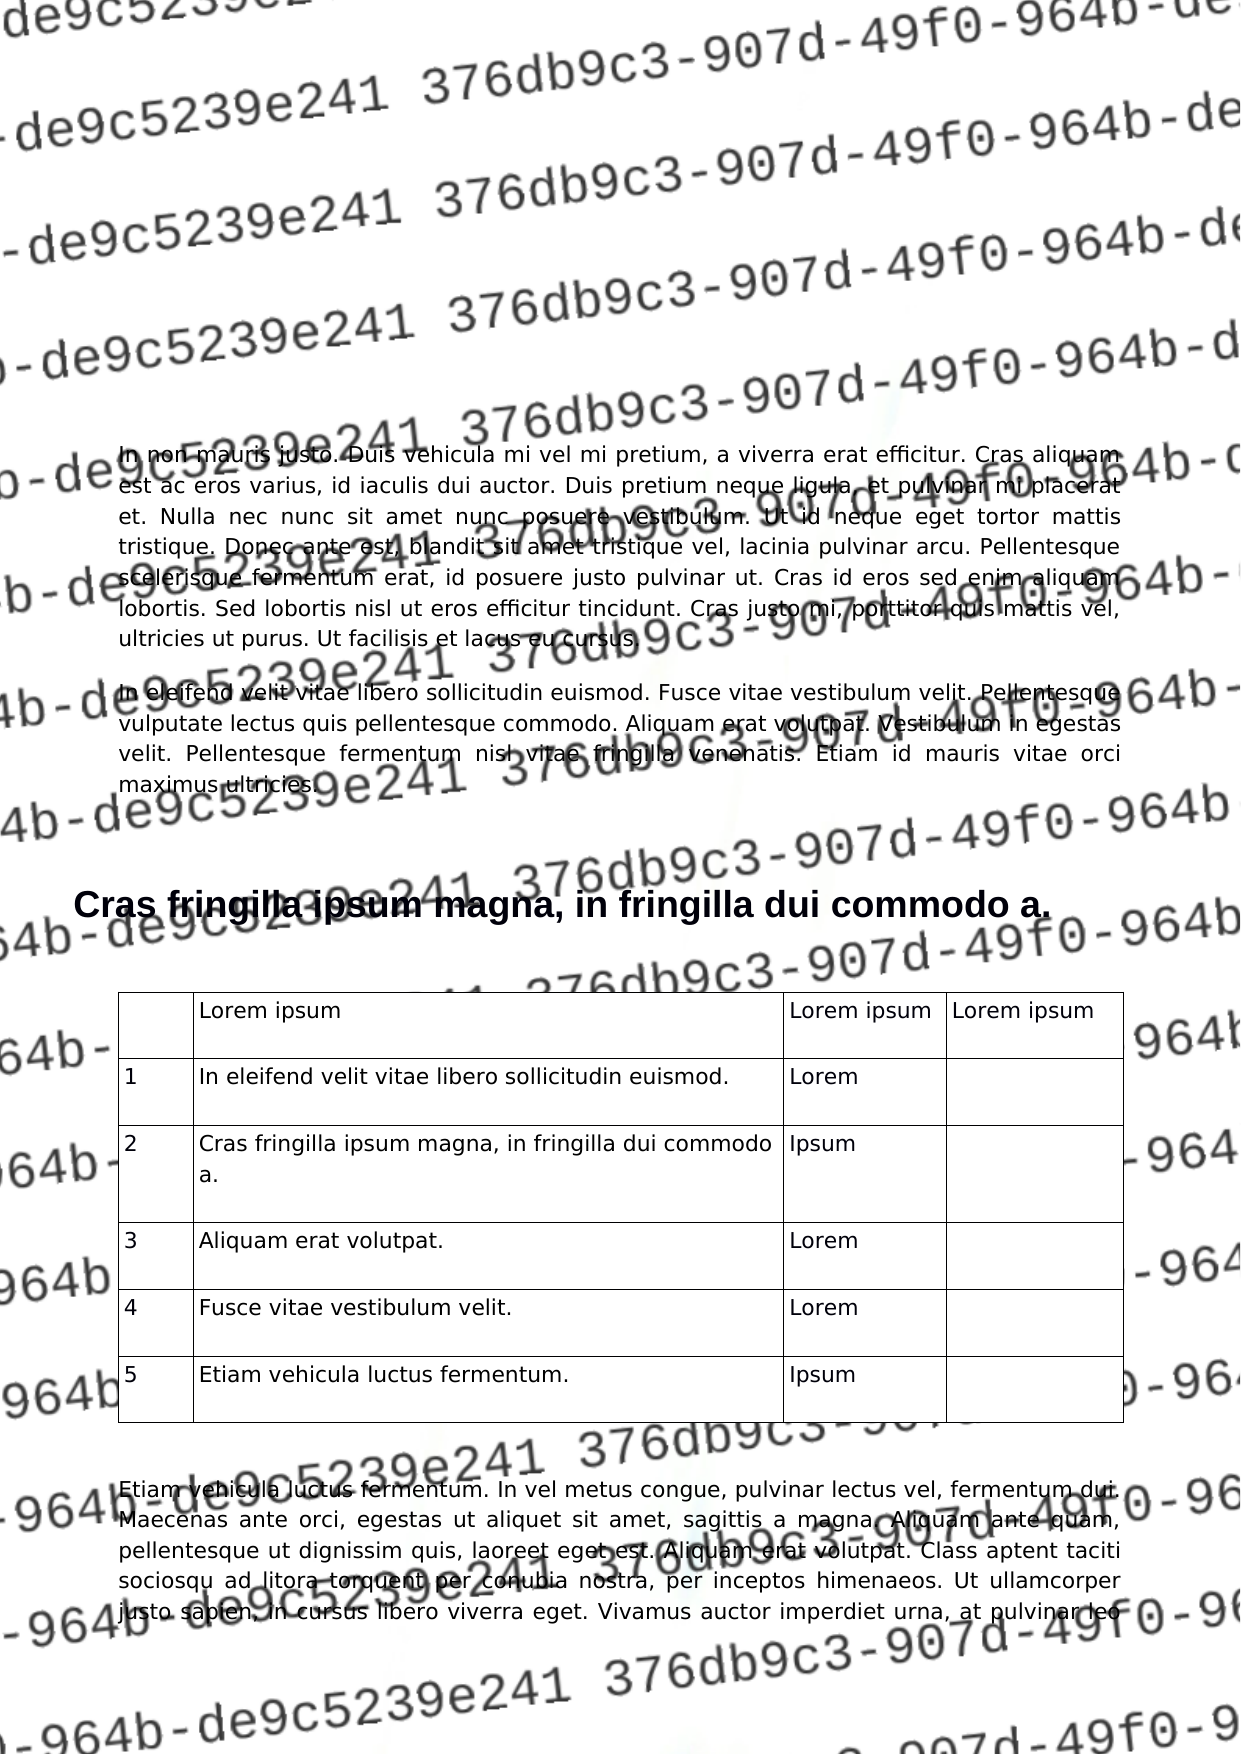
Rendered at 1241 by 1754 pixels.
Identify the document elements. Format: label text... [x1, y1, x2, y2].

table_cell 2 [119, 1126, 193, 1222]
table_cell [947, 1357, 1123, 1422]
table_cell Lorem [784, 1290, 946, 1356]
table_cell 3 [119, 1223, 193, 1289]
table_header Lorem ipsum [784, 993, 946, 1058]
table_cell Lorem [784, 1223, 946, 1289]
table_cell [947, 1059, 1123, 1125]
table_header Lorem ipsum [947, 993, 1123, 1058]
table_header [119, 993, 193, 1058]
text In eleifend velit vitae libero sollicitudin euismod. Fusce vitae vestibulum velit. Pellentesque vulputate lectus quis pellentesque commodo. Aliquam erat volutpat. Vestibulum in egestas velit. Pellentesque fermentum nisl vitae fringilla venenatis. Etiam id mauris vitae orci maximus ultricies. [118, 680, 1122, 798]
text In non mauris justo. Duis vehicula mi vel mi pretium, a viverra erat efficitur. Cras aliquam est ac eros varius, id iaculis dui auctor. Duis pretium neque ligula, et pulvinar mi placerat et. Nulla nec nunc sit amet nunc posuere vestibulum. Ut id neque eget tortor mattis tristique. Donec ante est, blandit sit amet tristique vel, lacinia pulvinar arcu. Pellentesque scelerisque fermentum erat, id posuere justo pulvinar ut. Cras id eros sed enim aliquam lobortis. Sed lobortis nisl ut eros efficitur tincidunt. Cras justo mi, porttitor quis mattis vel, ultricies ut purus. Ut facilisis et lacus eu cursus. [118, 442, 1122, 652]
table_header Lorem ipsum [194, 993, 783, 1058]
table_cell [947, 1290, 1123, 1356]
table_cell Lorem [784, 1059, 946, 1125]
table_cell [947, 1223, 1123, 1289]
table_cell 4 [119, 1290, 193, 1356]
table_cell 1 [119, 1059, 193, 1125]
table_cell Fusce vitae vestibulum velit. [194, 1290, 783, 1356]
table_cell Cras fringilla ipsum magna, in fringilla dui commodo a. [194, 1126, 783, 1222]
table_cell Ipsum [784, 1126, 946, 1222]
picture [0, 0, 1241, 1754]
table_cell Etiam vehicula luctus fermentum. [194, 1357, 783, 1422]
table_cell In eleifend velit vitae libero sollicitudin euismod. [194, 1059, 783, 1125]
table_cell Ipsum [784, 1357, 946, 1422]
table_cell [947, 1126, 1123, 1222]
subtitle Cras fringilla ipsum magna, in fringilla dui commodo a. [73, 882, 1122, 925]
table_cell Aliquam erat volutpat. [194, 1223, 783, 1289]
table_cell 5 [119, 1357, 193, 1422]
